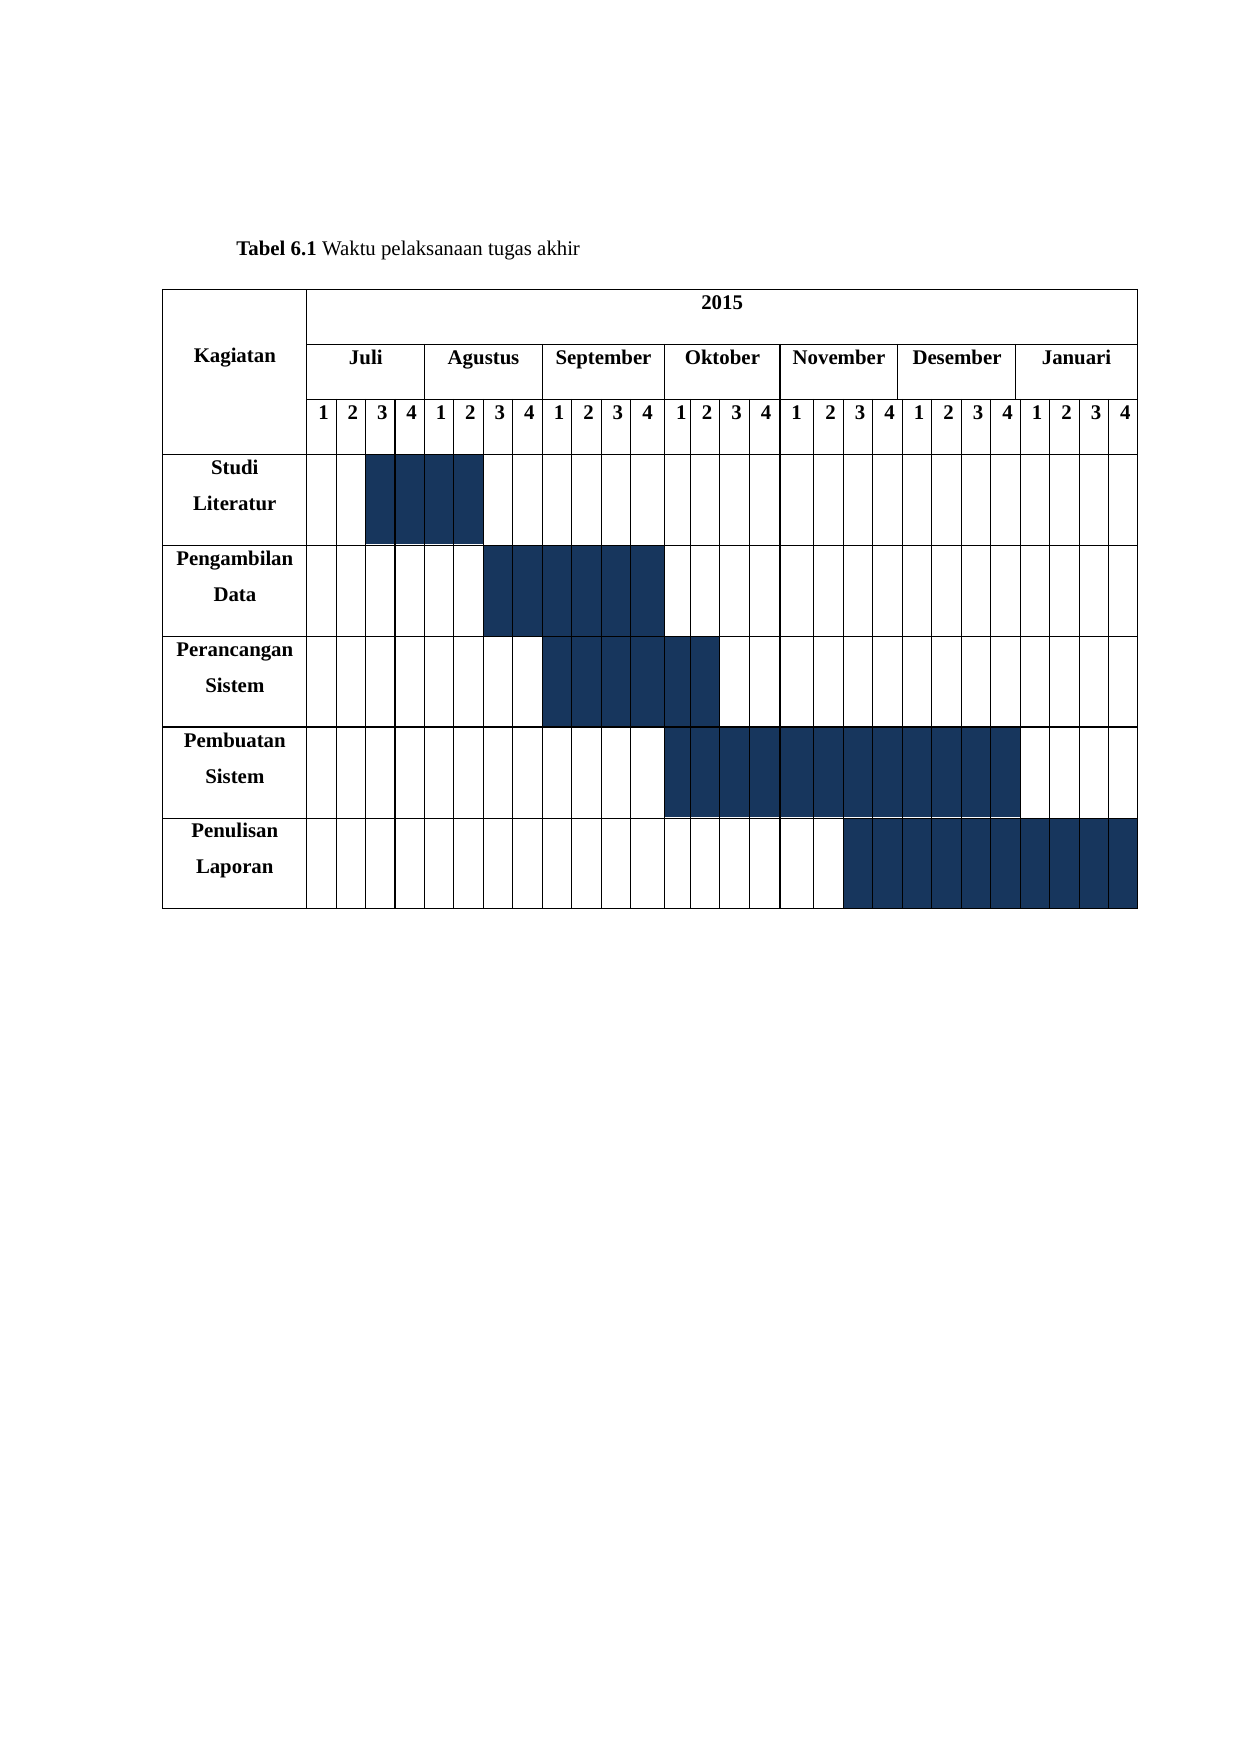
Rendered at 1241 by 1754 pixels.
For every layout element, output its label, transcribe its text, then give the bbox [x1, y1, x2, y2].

table_cell [543, 819, 571, 908]
table_cell [337, 819, 365, 908]
table_cell [665, 819, 690, 908]
table_cell [691, 819, 719, 908]
table_cell [962, 728, 990, 817]
table_cell [691, 637, 719, 726]
table_cell [337, 455, 365, 544]
table_cell [720, 728, 749, 817]
table_cell [665, 546, 690, 636]
table_cell [572, 637, 601, 726]
table_cell 4 [1109, 400, 1137, 454]
table_cell [720, 455, 749, 544]
table_cell [991, 637, 1020, 726]
table_cell [543, 728, 571, 817]
table_cell 2 [814, 400, 843, 454]
table_cell [691, 546, 719, 636]
table_cell [1050, 637, 1079, 726]
table_cell [691, 455, 719, 544]
table_cell [337, 637, 365, 726]
table_cell [425, 819, 453, 908]
table_cell [903, 637, 931, 726]
table_cell [814, 637, 843, 726]
table_cell [903, 728, 931, 817]
table_cell [781, 455, 813, 544]
table_cell [991, 819, 1020, 908]
table_cell Pengambilan Data [163, 546, 306, 636]
table_cell 3 [962, 400, 990, 454]
table_cell Perancangan Sistem [163, 637, 306, 726]
table_cell [602, 728, 630, 817]
table_cell [454, 637, 483, 726]
table_cell [962, 637, 990, 726]
table_cell [543, 637, 571, 726]
table_cell [366, 819, 394, 908]
table_cell [873, 455, 902, 544]
table_cell Oktober [665, 345, 779, 399]
table_cell [631, 455, 664, 544]
table_cell Studi Literatur [163, 455, 306, 544]
table_cell [814, 728, 843, 817]
table_cell [665, 728, 690, 817]
table_cell [873, 637, 902, 726]
table_cell [903, 819, 931, 908]
table_cell 2 [932, 400, 961, 454]
table_cell [814, 455, 843, 544]
table_cell [396, 455, 424, 544]
table_cell [602, 819, 630, 908]
table_cell [1050, 455, 1079, 544]
table_cell [396, 546, 424, 636]
table_cell [932, 819, 961, 908]
table_cell [691, 728, 719, 817]
table_cell [1050, 819, 1079, 908]
table_header Kagiatan [163, 290, 306, 454]
table_cell [781, 637, 813, 726]
table_cell 4 [750, 400, 779, 454]
table_cell [337, 546, 365, 636]
table_cell [454, 819, 483, 908]
table_cell 1 [543, 400, 571, 454]
table_cell [307, 637, 336, 726]
table_cell 1 [425, 400, 453, 454]
table_cell Desember [898, 345, 1015, 399]
table_cell [366, 546, 394, 636]
table_cell [396, 637, 424, 726]
table_cell [720, 546, 749, 636]
table_cell 4 [991, 400, 1020, 454]
table_cell [1080, 637, 1108, 726]
table_cell 3 [720, 400, 749, 454]
table_cell 2 [691, 400, 719, 454]
table_cell [750, 455, 779, 544]
table_cell [1109, 455, 1137, 544]
table_cell [1021, 637, 1049, 726]
table_cell [307, 546, 336, 636]
table_cell [484, 637, 512, 726]
table_cell Pembuatan Sistem [163, 728, 306, 817]
table_cell [307, 728, 336, 817]
table_cell [513, 546, 542, 636]
table_cell September [543, 345, 664, 399]
table_cell Agustus [425, 345, 542, 399]
table_cell [366, 455, 394, 544]
table_cell 1 [1021, 400, 1049, 454]
table_cell [1109, 546, 1137, 636]
table_cell [1050, 546, 1079, 636]
table_cell [1109, 637, 1137, 726]
table_cell [484, 546, 512, 636]
table_cell [572, 455, 601, 544]
table_cell [781, 819, 813, 908]
table_cell [1080, 728, 1108, 817]
table_cell [814, 546, 843, 636]
table_cell [366, 637, 394, 726]
table_cell 1 [781, 400, 813, 454]
table_cell [454, 546, 483, 636]
table_cell [366, 728, 394, 817]
table_cell [396, 728, 424, 817]
table_cell [513, 637, 542, 726]
table_cell [513, 728, 542, 817]
table_cell [991, 546, 1020, 636]
table_cell [991, 455, 1020, 544]
table_cell [425, 728, 453, 817]
table_cell 4 [873, 400, 902, 454]
table_cell [844, 819, 872, 908]
table_cell [750, 637, 779, 726]
table_cell [513, 455, 542, 544]
table_cell [873, 819, 902, 908]
table_cell [665, 455, 690, 544]
table_cell [1109, 819, 1137, 908]
table_cell 2 [454, 400, 483, 454]
table_cell [572, 728, 601, 817]
table_cell [903, 546, 931, 636]
table_cell [484, 728, 512, 817]
table_cell [844, 728, 872, 817]
table_cell [750, 546, 779, 636]
table_cell [1021, 455, 1049, 544]
table_cell [873, 728, 902, 817]
table_cell [572, 819, 601, 908]
table_cell [631, 637, 664, 726]
table_cell 3 [366, 400, 394, 454]
table_cell [337, 728, 365, 817]
table_cell [844, 637, 872, 726]
table_cell [903, 455, 931, 544]
table_cell [1080, 455, 1108, 544]
table_cell [932, 455, 961, 544]
table_cell [543, 546, 571, 636]
table_cell [1021, 546, 1049, 636]
table_cell 4 [396, 400, 424, 454]
table_cell [932, 546, 961, 636]
table_cell 3 [844, 400, 872, 454]
table_cell [750, 819, 779, 908]
table_cell 3 [484, 400, 512, 454]
table_cell [1021, 819, 1049, 908]
table_cell [396, 819, 424, 908]
table_cell [484, 819, 512, 908]
table_cell 3 [602, 400, 630, 454]
table_cell [631, 546, 664, 636]
table_cell [1021, 728, 1049, 817]
table_cell [720, 637, 749, 726]
table_cell [991, 728, 1020, 817]
table_cell [425, 546, 453, 636]
table_cell [454, 728, 483, 817]
table_cell [962, 546, 990, 636]
table_cell [425, 455, 453, 544]
table_cell [873, 546, 902, 636]
table_cell [781, 546, 813, 636]
table_cell 4 [631, 400, 664, 454]
table_cell Januari [1016, 345, 1137, 399]
table_cell [1050, 728, 1079, 817]
table_cell [602, 637, 630, 726]
table_cell [962, 455, 990, 544]
table_cell Penulisan Laporan [163, 819, 306, 908]
table_cell [720, 819, 749, 908]
table_cell 1 [903, 400, 931, 454]
table_cell [781, 728, 813, 817]
table_cell [307, 455, 336, 544]
table_cell [932, 637, 961, 726]
table_cell 3 [1080, 400, 1108, 454]
table_cell [602, 546, 630, 636]
table_cell [425, 637, 453, 726]
table_cell [484, 455, 512, 544]
table_cell 1 [307, 400, 336, 454]
table_cell [1080, 546, 1108, 636]
table_cell [572, 546, 601, 636]
table_cell [513, 819, 542, 908]
table_cell [750, 728, 779, 817]
table_cell 4 [513, 400, 542, 454]
table_cell [1109, 728, 1137, 817]
table_cell [962, 819, 990, 908]
table_cell [631, 728, 664, 817]
table_cell 2 [337, 400, 365, 454]
table_cell [1080, 819, 1108, 908]
table_cell 1 [665, 400, 690, 454]
table_cell [454, 455, 483, 544]
table_cell [665, 637, 690, 726]
table_header 2015 [307, 290, 1137, 344]
table_cell [631, 819, 664, 908]
text Tabel 6.1 Waktu pelaksanaan tugas akhir [236, 236, 1063, 260]
table_cell 2 [1050, 400, 1079, 454]
table_cell [932, 728, 961, 817]
table_cell [307, 819, 336, 908]
table_cell [814, 819, 843, 908]
table_cell November [781, 345, 897, 399]
table_cell [543, 455, 571, 544]
table_cell 2 [572, 400, 601, 454]
table_cell [844, 455, 872, 544]
table_cell Juli [307, 345, 424, 399]
table_cell [844, 546, 872, 636]
table_cell [602, 455, 630, 544]
